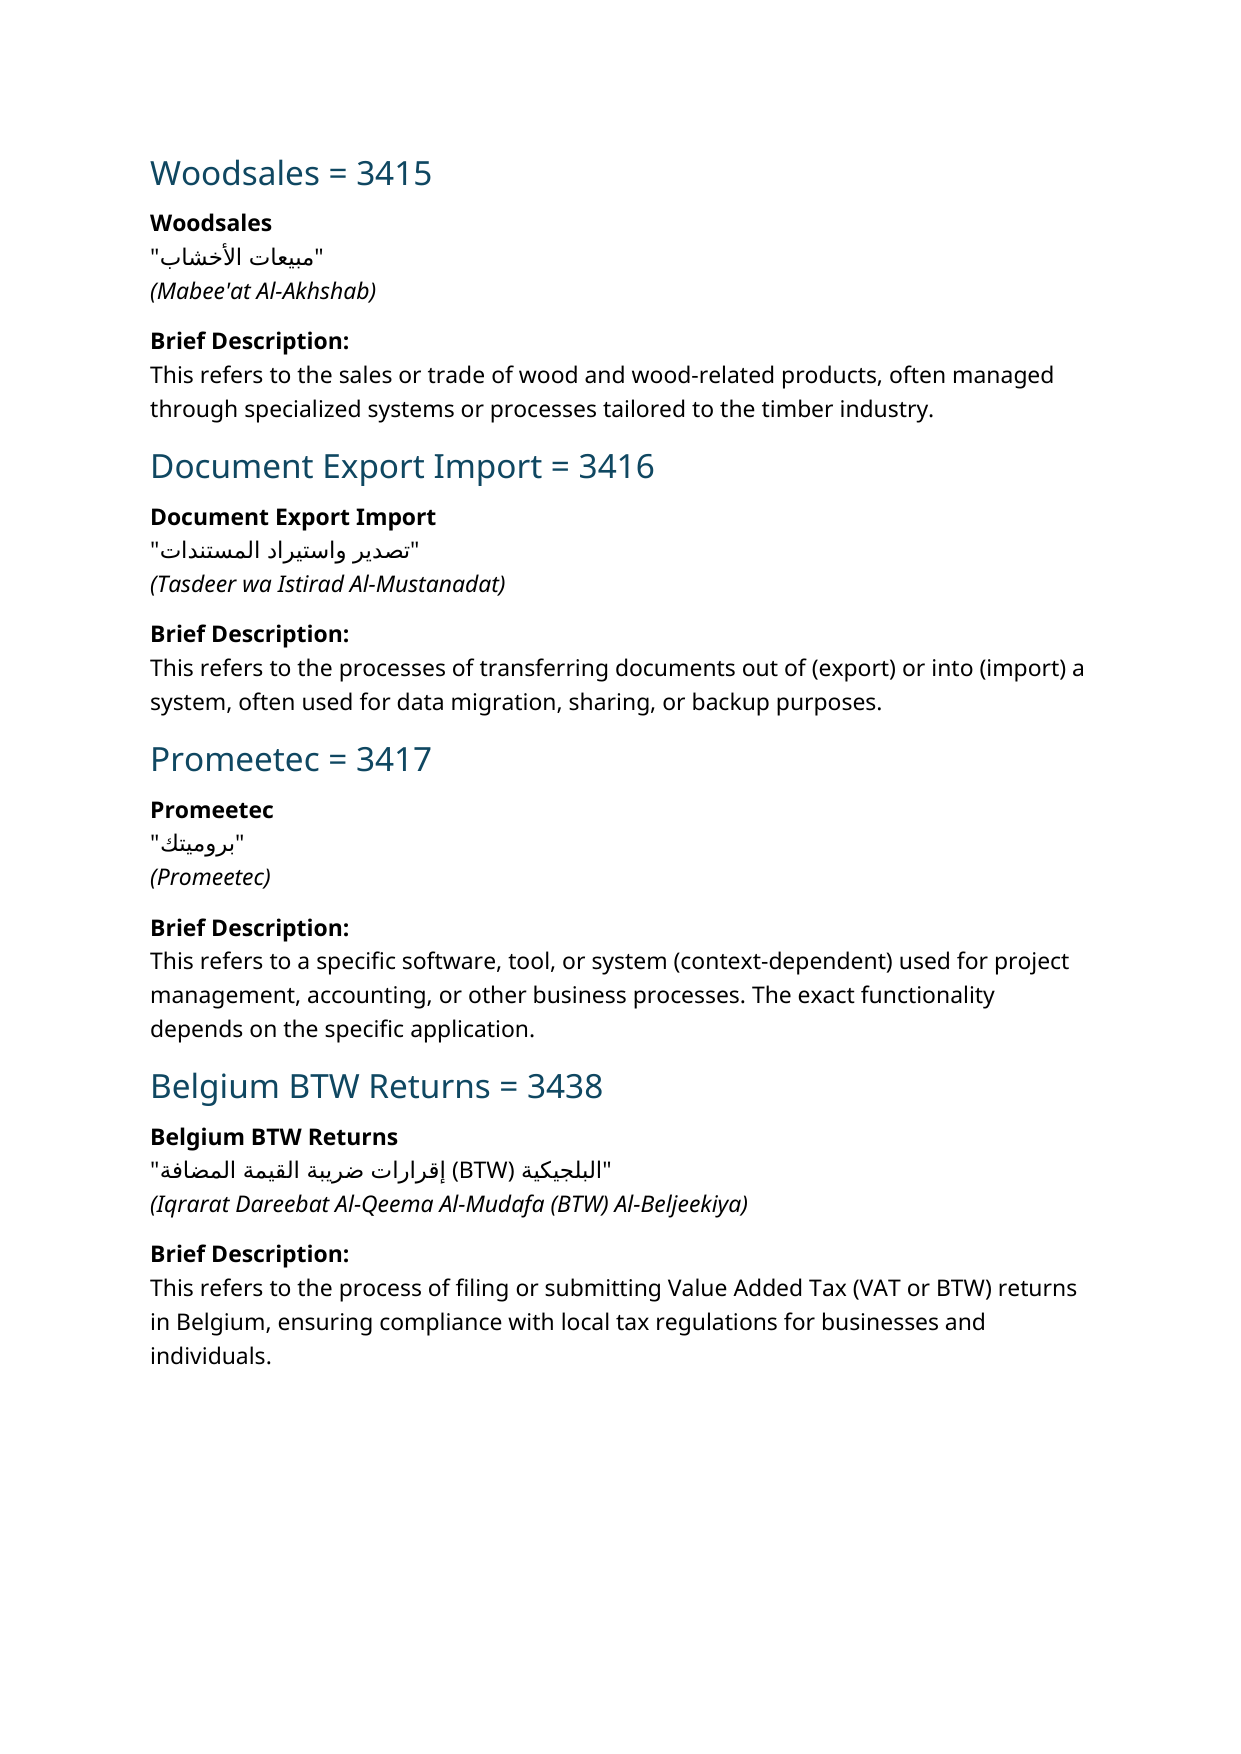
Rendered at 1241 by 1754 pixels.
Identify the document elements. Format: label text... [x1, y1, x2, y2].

text Brief Description: This refers to the processes of transferring documents out of (export) or into (import) a system, often used for data migration, sharing, or backup purposes. [150, 618, 1090, 717]
text Woodsales "مبيعات الأخشاب" (Mabee'at Al-Akhshab) [150, 207, 1090, 306]
subtitle Woodsales = 3415 [150, 150, 1090, 195]
subtitle Belgium BTW Returns = 3438 [150, 1063, 1090, 1108]
text Brief Description: This refers to a specific software, tool, or system (context-dependent) used for project management, accounting, or other business processes. The exact functionality depends on the specific application. [150, 911, 1090, 1044]
text Brief Description: This refers to the process of filing or submitting Value Added Tax (VAT or BTW) returns in Belgium, ensuring compliance with local tax regulations for businesses and individuals. [150, 1238, 1090, 1371]
text Belgium BTW Returns "إقرارات ضريبة القيمة المضافة (BTW) البلجيكية" (Iqrarat Dareebat Al-Qeema Al-Mudafa (BTW) Al-Beljeekiya) [150, 1120, 1090, 1219]
subtitle Document Export Import = 3416 [150, 443, 1090, 488]
subtitle Promeetec = 3417 [150, 736, 1090, 782]
text Document Export Import "تصدير واستيراد المستندات" (Tasdeer wa Istirad Al-Mustanadat) [150, 500, 1090, 599]
text Brief Description: This refers to the sales or trade of wood and wood-related products, often managed through specialized systems or processes tailored to the timber industry. [150, 325, 1090, 424]
text Promeetec "بروميتك" (Promeetec) [150, 793, 1090, 892]
